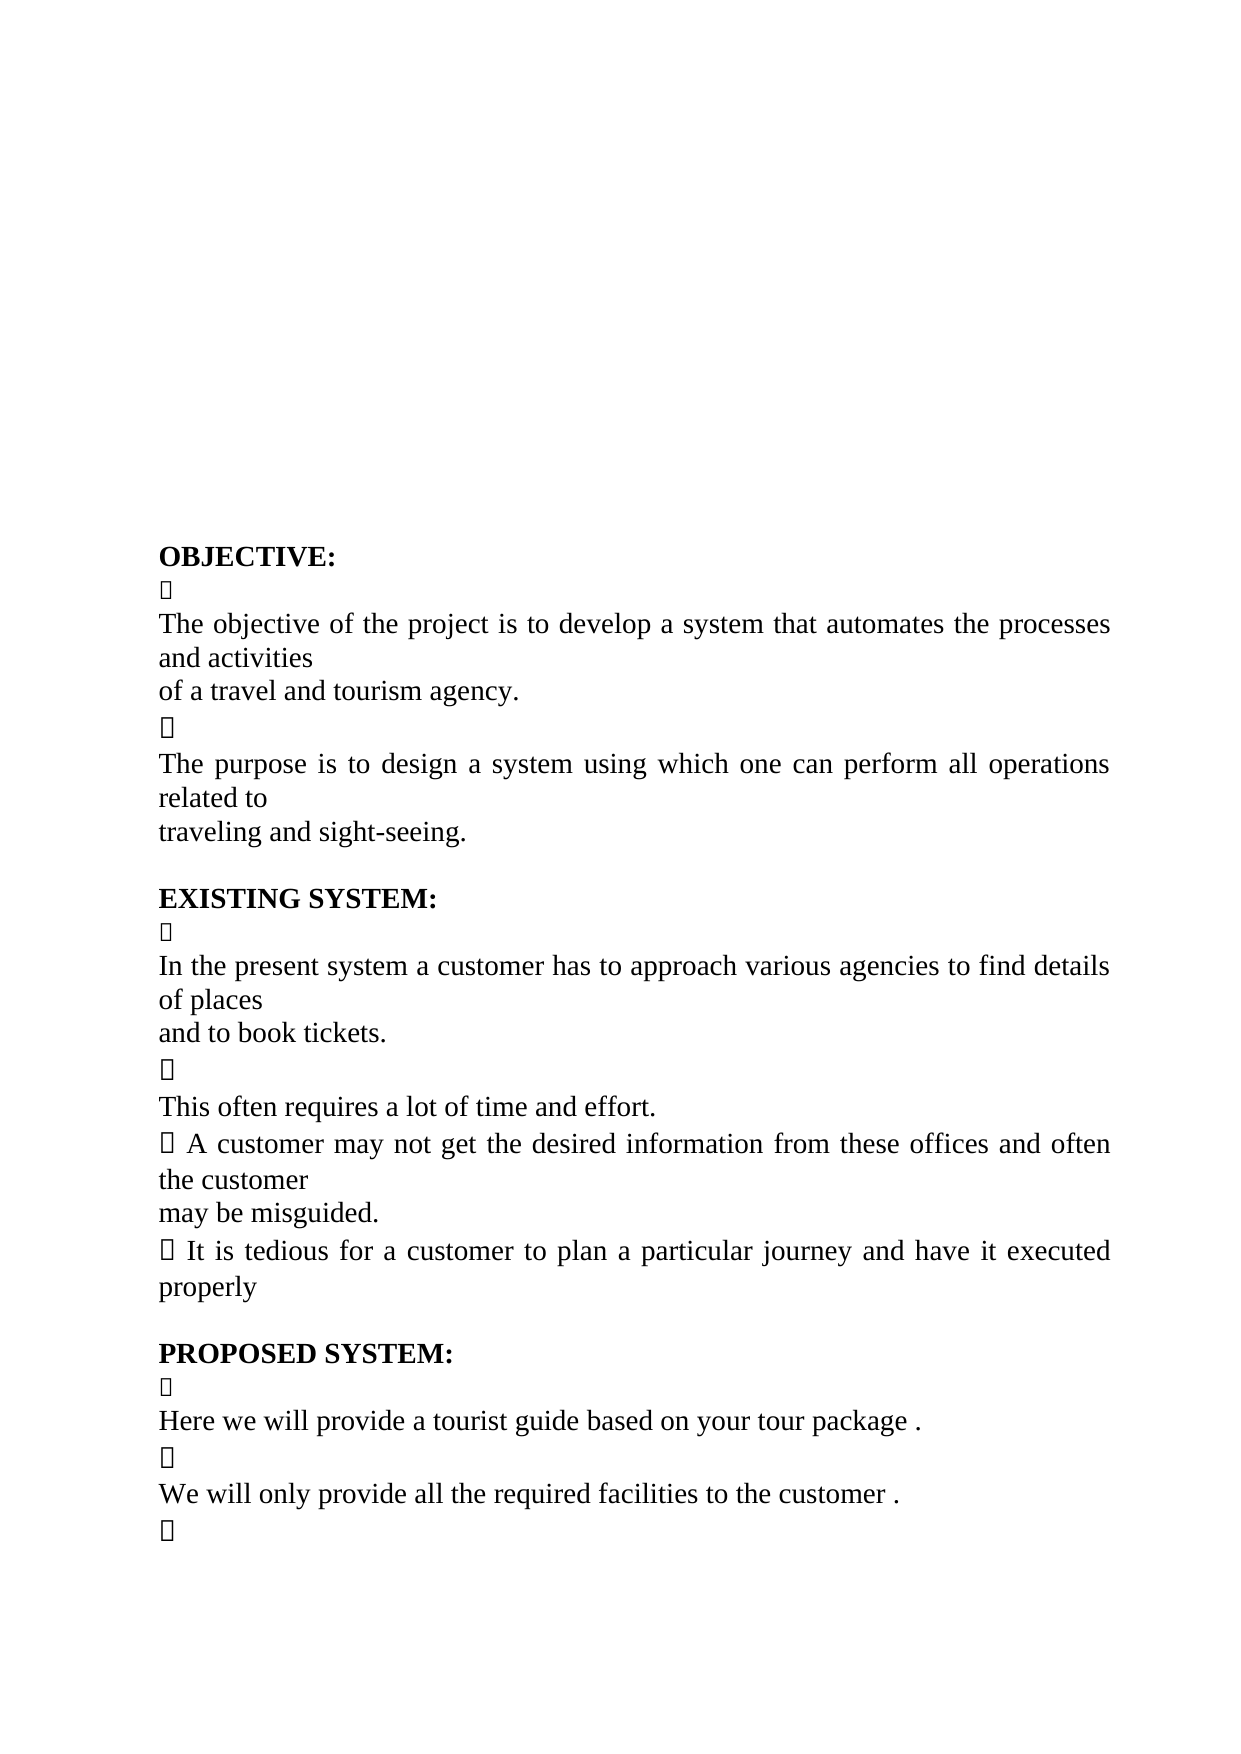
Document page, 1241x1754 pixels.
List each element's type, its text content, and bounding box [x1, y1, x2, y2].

text OBJECTIVE: [158, 539, 1111, 572]
text  [158, 1369, 1111, 1403]
text This often requires a lot of time and effort. [158, 1089, 1111, 1122]
text  It is tedious for a customer to plan a particular journey and have it executed properly [158, 1229, 1111, 1302]
text of a travel and tourism agency. [158, 673, 1111, 707]
text may be misguided. [158, 1196, 1111, 1229]
text We will only provide all the required facilities to the customer . [158, 1477, 1111, 1510]
text traveling and sight-seeing. [158, 814, 1111, 847]
text and to book tickets. [158, 1016, 1111, 1049]
text  [158, 1049, 1111, 1089]
text The objective of the project is to develop a system that automates the processes and activities [158, 606, 1111, 673]
text In the present system a customer has to approach various agencies to find details of places [158, 948, 1111, 1016]
text  [158, 1510, 1111, 1550]
text EXISTING SYSTEM: [158, 881, 1111, 914]
text PROPOSED SYSTEM: [158, 1336, 1111, 1369]
text  [158, 1437, 1111, 1477]
text Here we will provide a tourist guide based on your tour package . [158, 1403, 1111, 1437]
text  [158, 707, 1111, 747]
text  [158, 914, 1111, 948]
text  [158, 572, 1111, 606]
text  A customer may not get the desired information from these offices and often the customer [158, 1122, 1111, 1196]
text The purpose is to design a system using which one can perform all operations related to [158, 747, 1111, 814]
